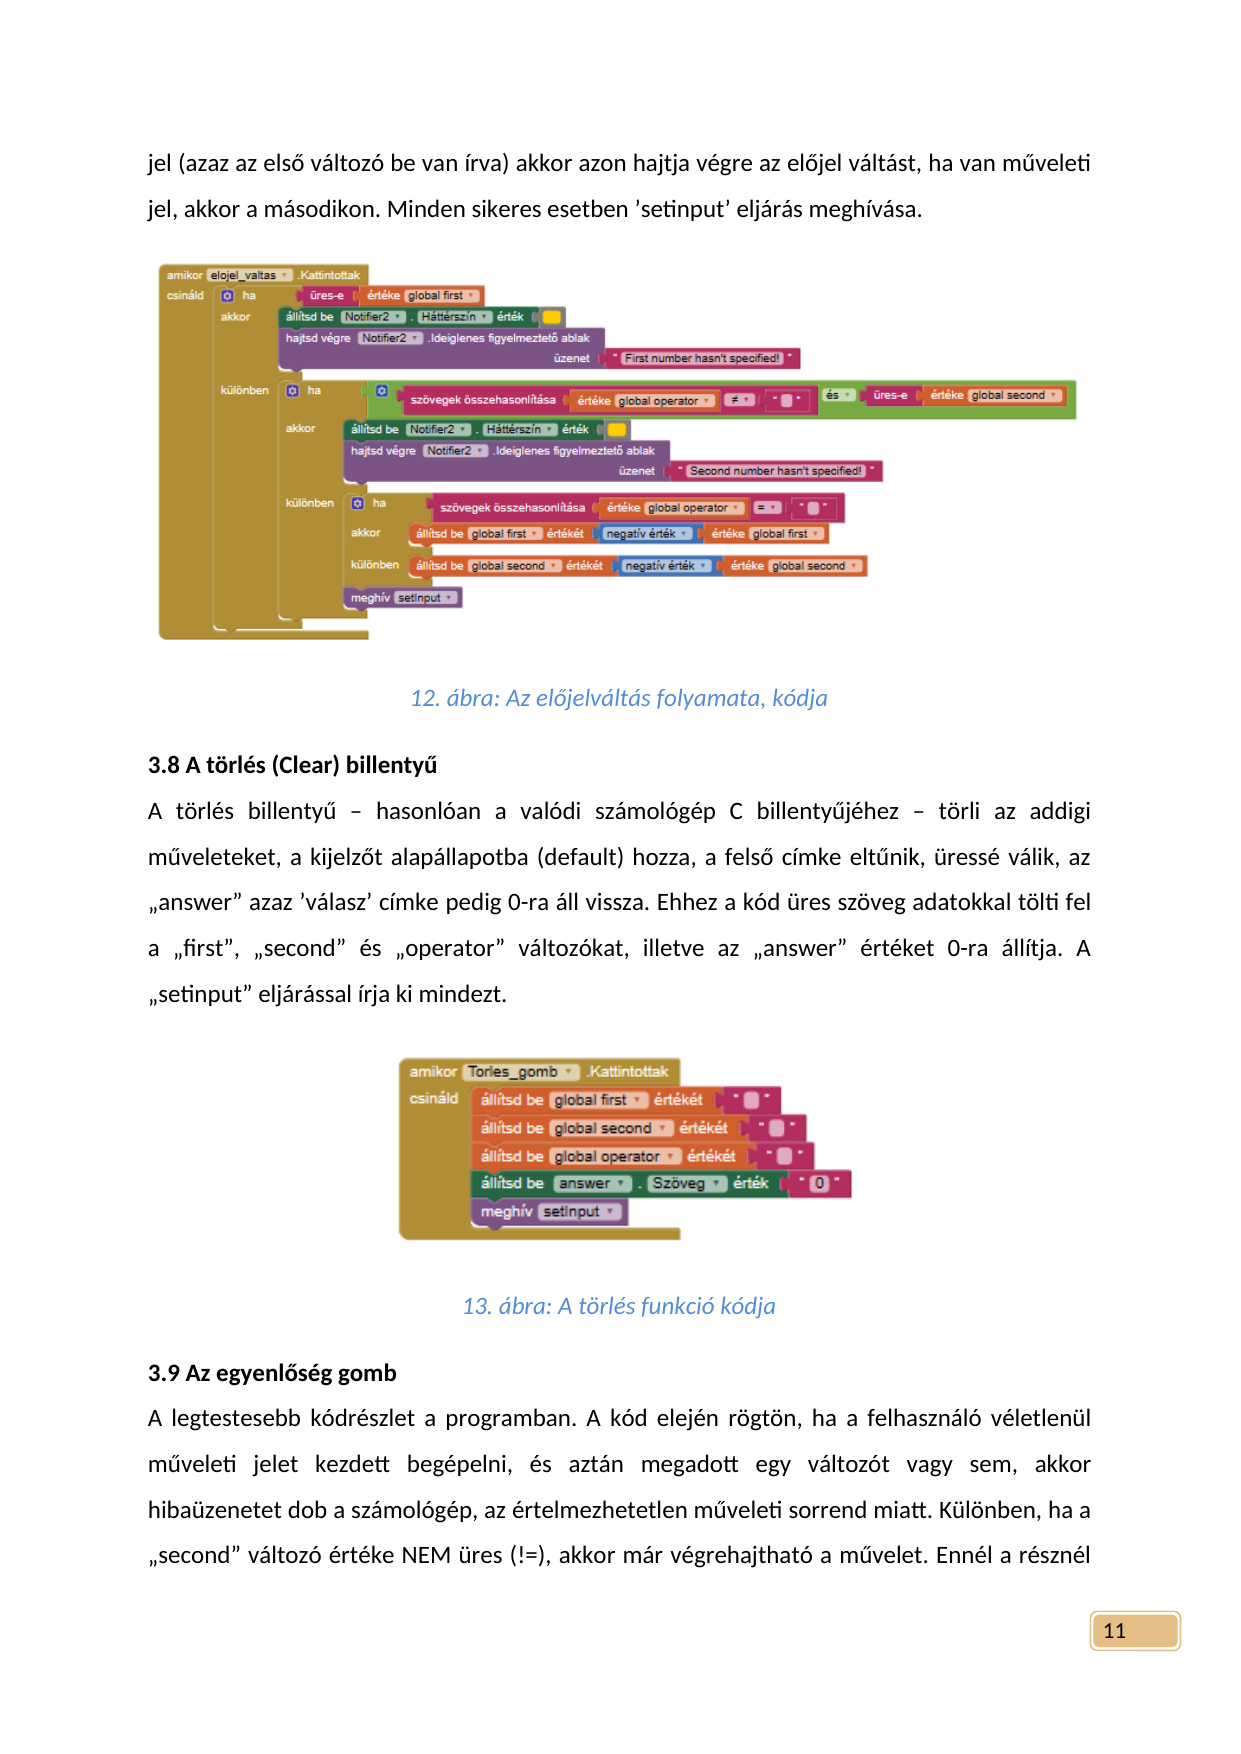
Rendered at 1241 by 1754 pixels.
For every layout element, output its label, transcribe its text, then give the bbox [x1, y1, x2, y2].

text A törlés billentyű – hasonlóan a valódi számológép C billentyűjéhez – törli az addigi műveleteket, a kijelzőt alapállapotba (default) hozza, a felső címke eltűnik, üressé válik, az „answer” azaz ’válasz’ címke pedig 0-ra áll vissza. Ehhez a kód üres szöveg adatokkal tölti fel a „first”, „second” és „operator” változókat, illetve az „answer” értéket 0-ra állítja. A „setinput” eljárással írja ki mindezt. [148, 795, 1093, 1008]
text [148, 1402, 1093, 1570]
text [148, 148, 1093, 224]
subtitle 3.9 Az egyenlőség gomb [148, 1357, 1093, 1387]
text 13. ábra: A törlés funkció kódja [148, 1290, 1093, 1321]
subtitle 3.8 A törlés (Clear) billentyű [148, 749, 1093, 780]
picture [147, 260, 1093, 648]
text 12. ábra: Az előjelváltás folyamata, kódja [148, 683, 1093, 713]
picture [349, 1044, 891, 1256]
